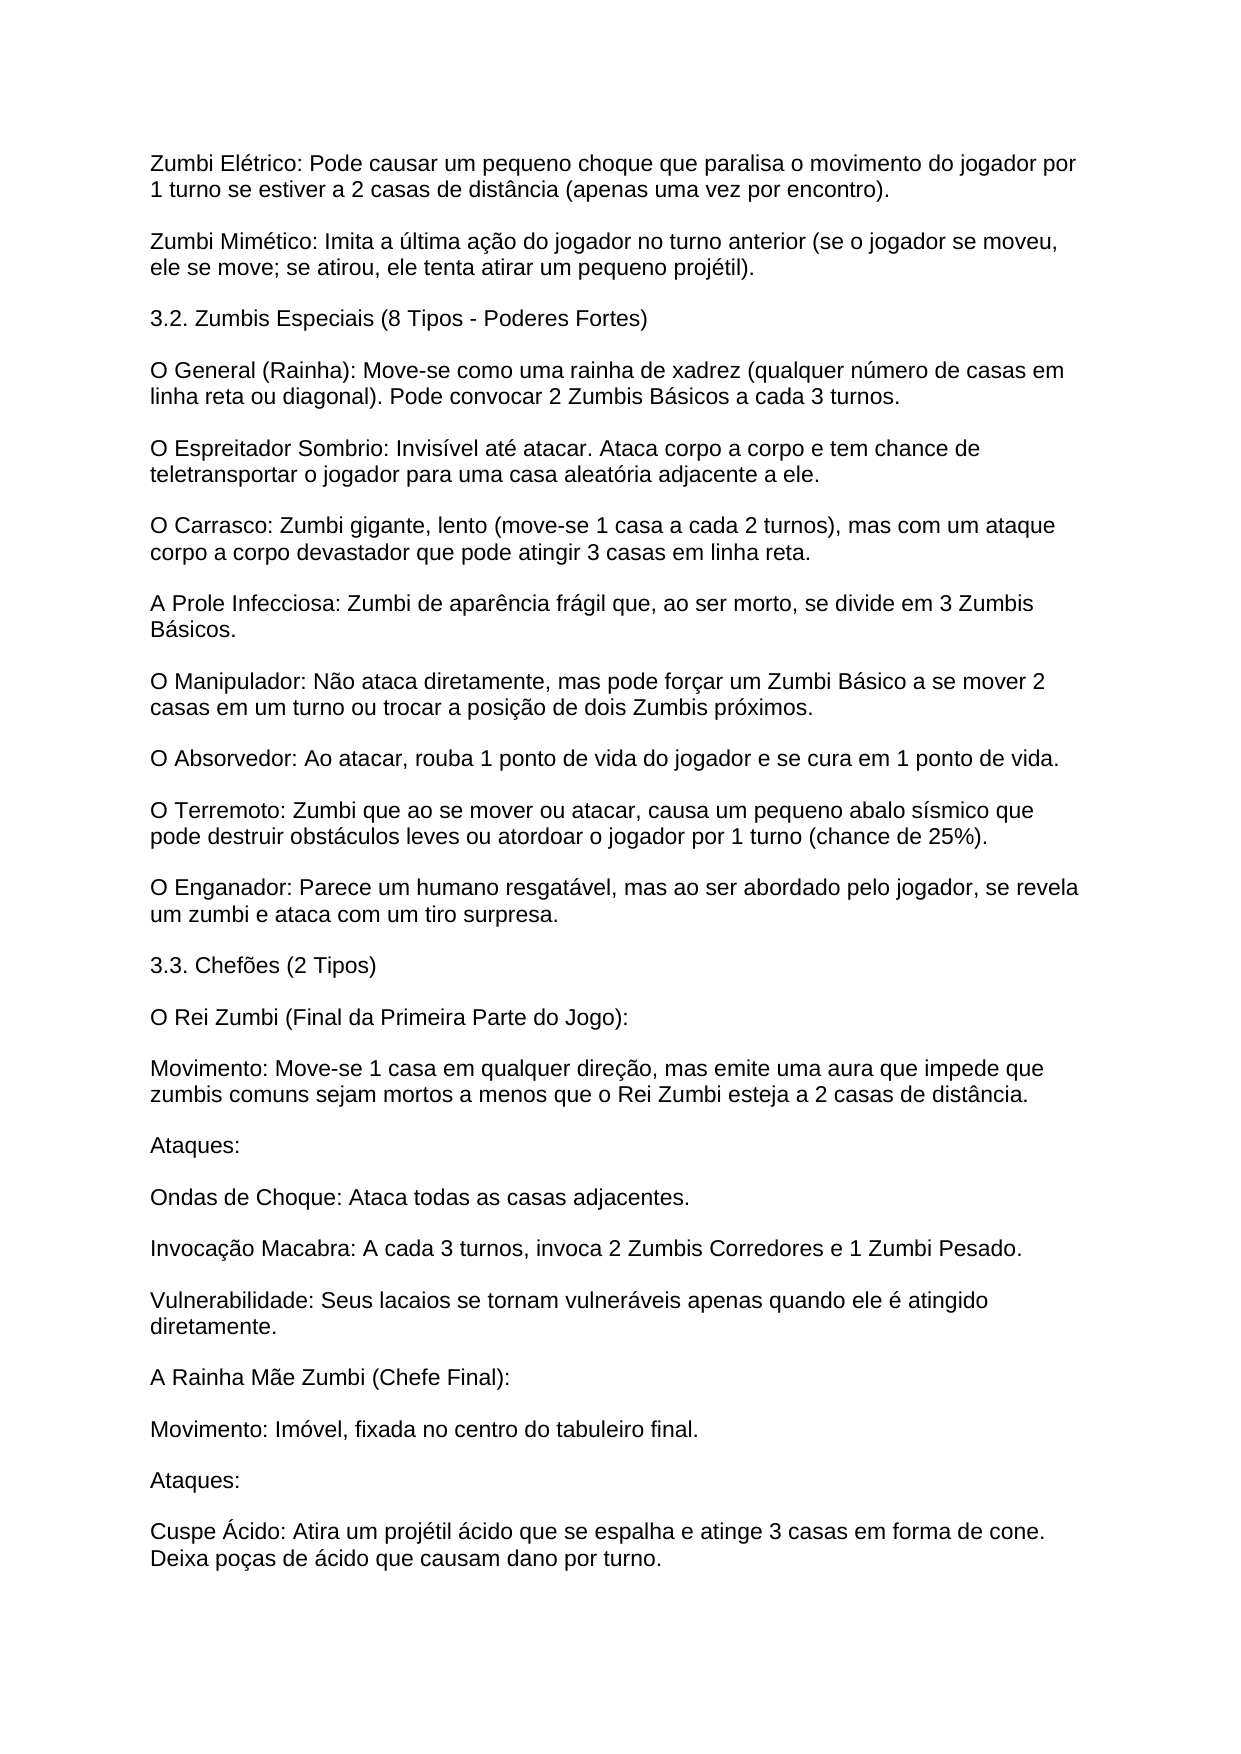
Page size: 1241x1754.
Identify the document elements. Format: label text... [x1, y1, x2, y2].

text O Carrasco: Zumbi gigante, lento (move-se 1 casa a cada 2 turnos), mas com um ataque corpo a corpo devastador que pode atingir 3 casas em linha reta. [150, 512, 1090, 565]
text Cuspe Ácido: Atira um projétil ácido que se espalha e atinge 3 casas em forma de cone. Deixa poças de ácido que causam dano por turno. [150, 1518, 1090, 1571]
text O General (Rainha): Move-se como uma rainha de xadrez (qualquer número de casas em linha reta ou diagonal). Pode convocar 2 Zumbis Básicos a cada 3 turnos. [150, 357, 1090, 409]
text O Espreitador Sombrio: Invisível até atacar. Ataca corpo a corpo e tem chance de teletransportar o jogador para uma casa aleatória adjacente a ele. [150, 434, 1090, 487]
text Invocação Macabra: A cada 3 turnos, invoca 2 Zumbis Corredores e 1 Zumbi Pesado. [150, 1235, 1090, 1262]
text O Absorvedor: Ao atacar, rouba 1 ponto de vida do jogador e se cura em 1 ponto de vida. [150, 745, 1090, 772]
text Zumbi Mimético: Imita a última ação do jogador no turno anterior (se o jogador se moveu, ele se move; se atirou, ele tenta atirar um pequeno projétil). [150, 228, 1090, 280]
text Ataques: [150, 1467, 1090, 1493]
text O Terremoto: Zumbi que ao se mover ou atacar, causa um pequeno abalo sísmico que pode destruir obstáculos leves ou atordoar o jogador por 1 turno (chance de 25%). [150, 797, 1090, 849]
text Vulnerabilidade: Seus lacaios se tornam vulneráveis apenas quando ele é atingido diretamente. [150, 1287, 1090, 1339]
text Ataques: [150, 1132, 1090, 1159]
text 3.3. Chefões (2 Tipos) [150, 952, 1090, 978]
text O Manipulador: Não ataca diretamente, mas pode forçar um Zumbi Básico a se mover 2 casas em um turno ou trocar a posição de dois Zumbis próximos. [150, 668, 1090, 720]
text Movimento: Imóvel, fixada no centro do tabuleiro final. [150, 1416, 1090, 1442]
text O Rei Zumbi (Final da Primeira Parte do Jogo): [150, 1003, 1090, 1030]
text 3.2. Zumbis Especiais (8 Tipos - Poderes Fortes) [150, 305, 1090, 332]
text Ondas de Choque: Ataca todas as casas adjacentes. [150, 1184, 1090, 1210]
text Zumbi Elétrico: Pode causar um pequeno choque que paralisa o movimento do jogador por 1 turno se estiver a 2 casas de distância (apenas uma vez por encontro). [150, 150, 1090, 203]
text Movimento: Move-se 1 casa em qualquer direção, mas emite uma aura que impede que zumbis comuns sejam mortos a menos que o Rei Zumbi esteja a 2 casas de distância. [150, 1055, 1090, 1107]
text A Prole Infecciosa: Zumbi de aparência frágil que, ao ser morto, se divide em 3 Zumbis Básicos. [150, 590, 1090, 643]
text A Rainha Mãe Zumbi (Chefe Final): [150, 1364, 1090, 1391]
text O Enganador: Parece um humano resgatável, mas ao ser abordado pelo jogador, se revela um zumbi e ataca com um tiro surpresa. [150, 874, 1090, 927]
